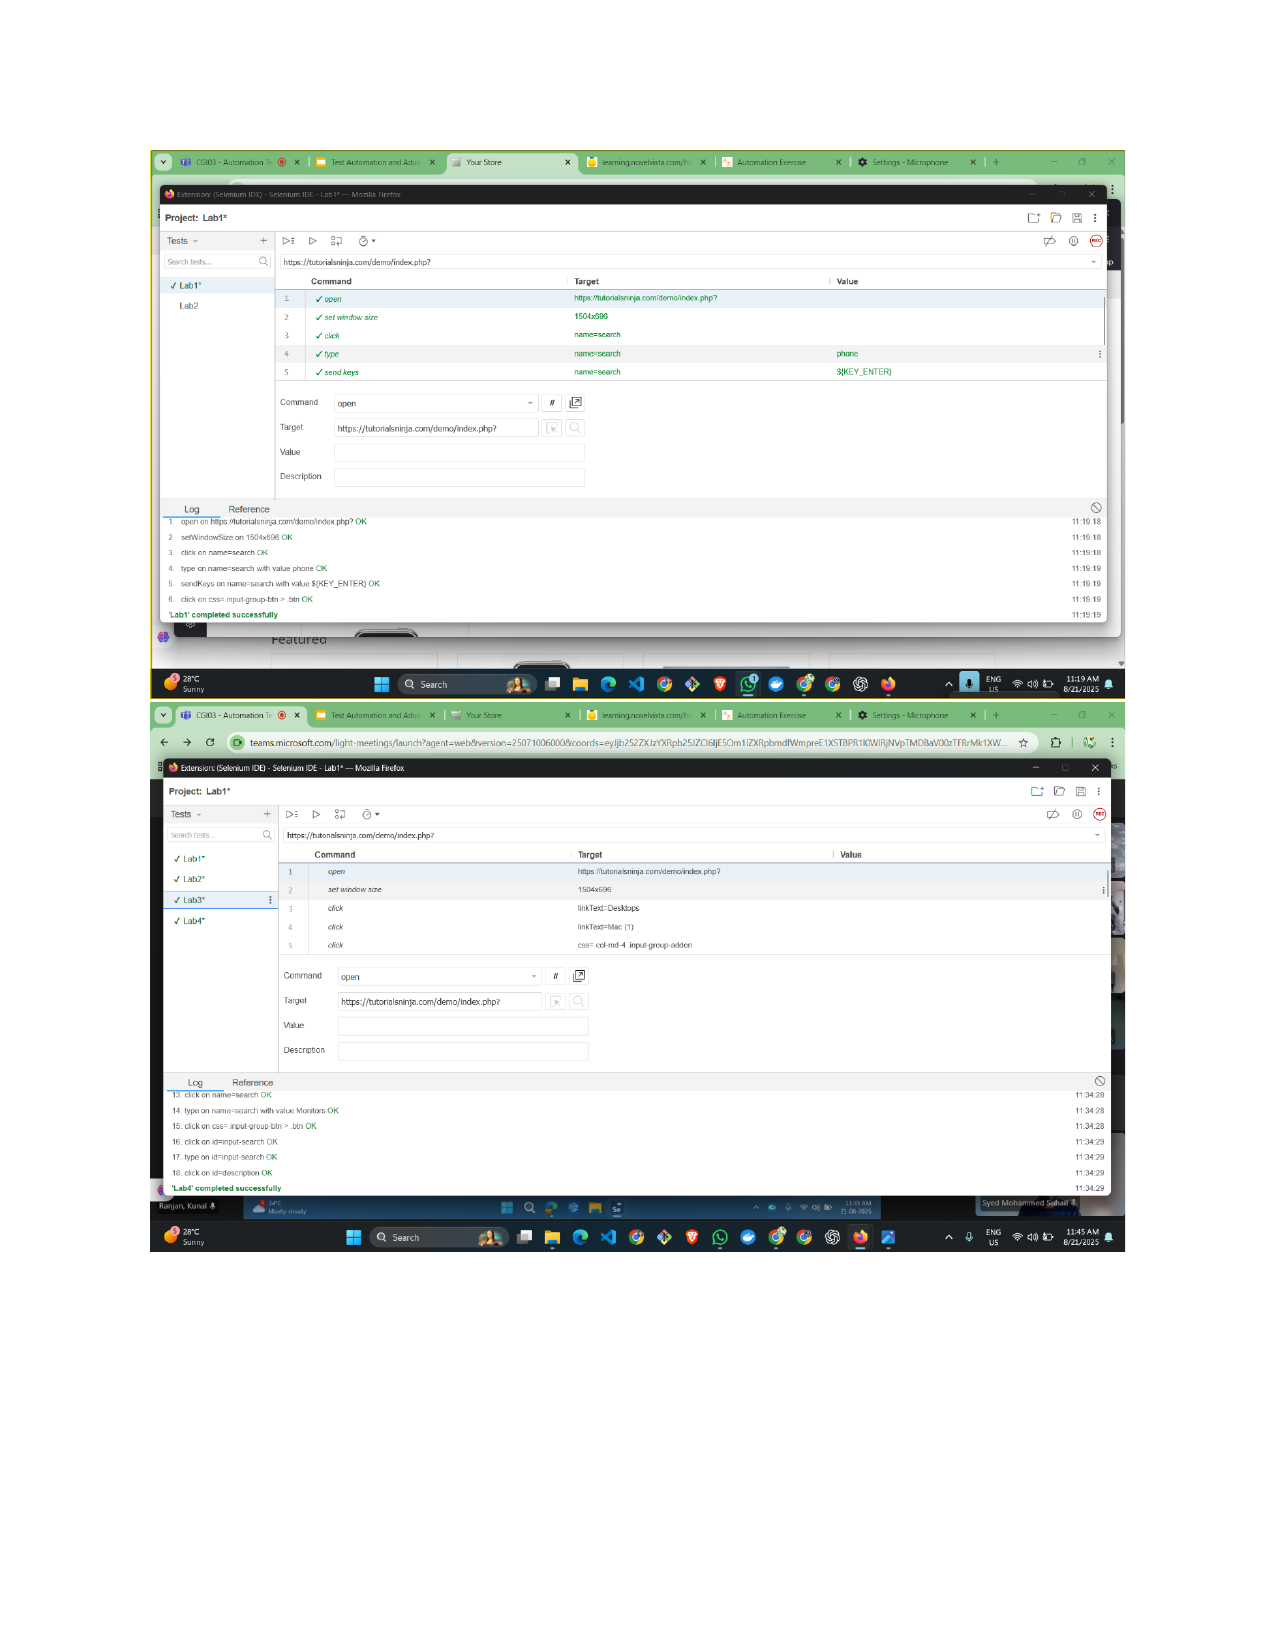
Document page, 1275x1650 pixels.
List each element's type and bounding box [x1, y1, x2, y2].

picture [150, 702, 1125, 1252]
picture [150, 150, 1125, 699]
